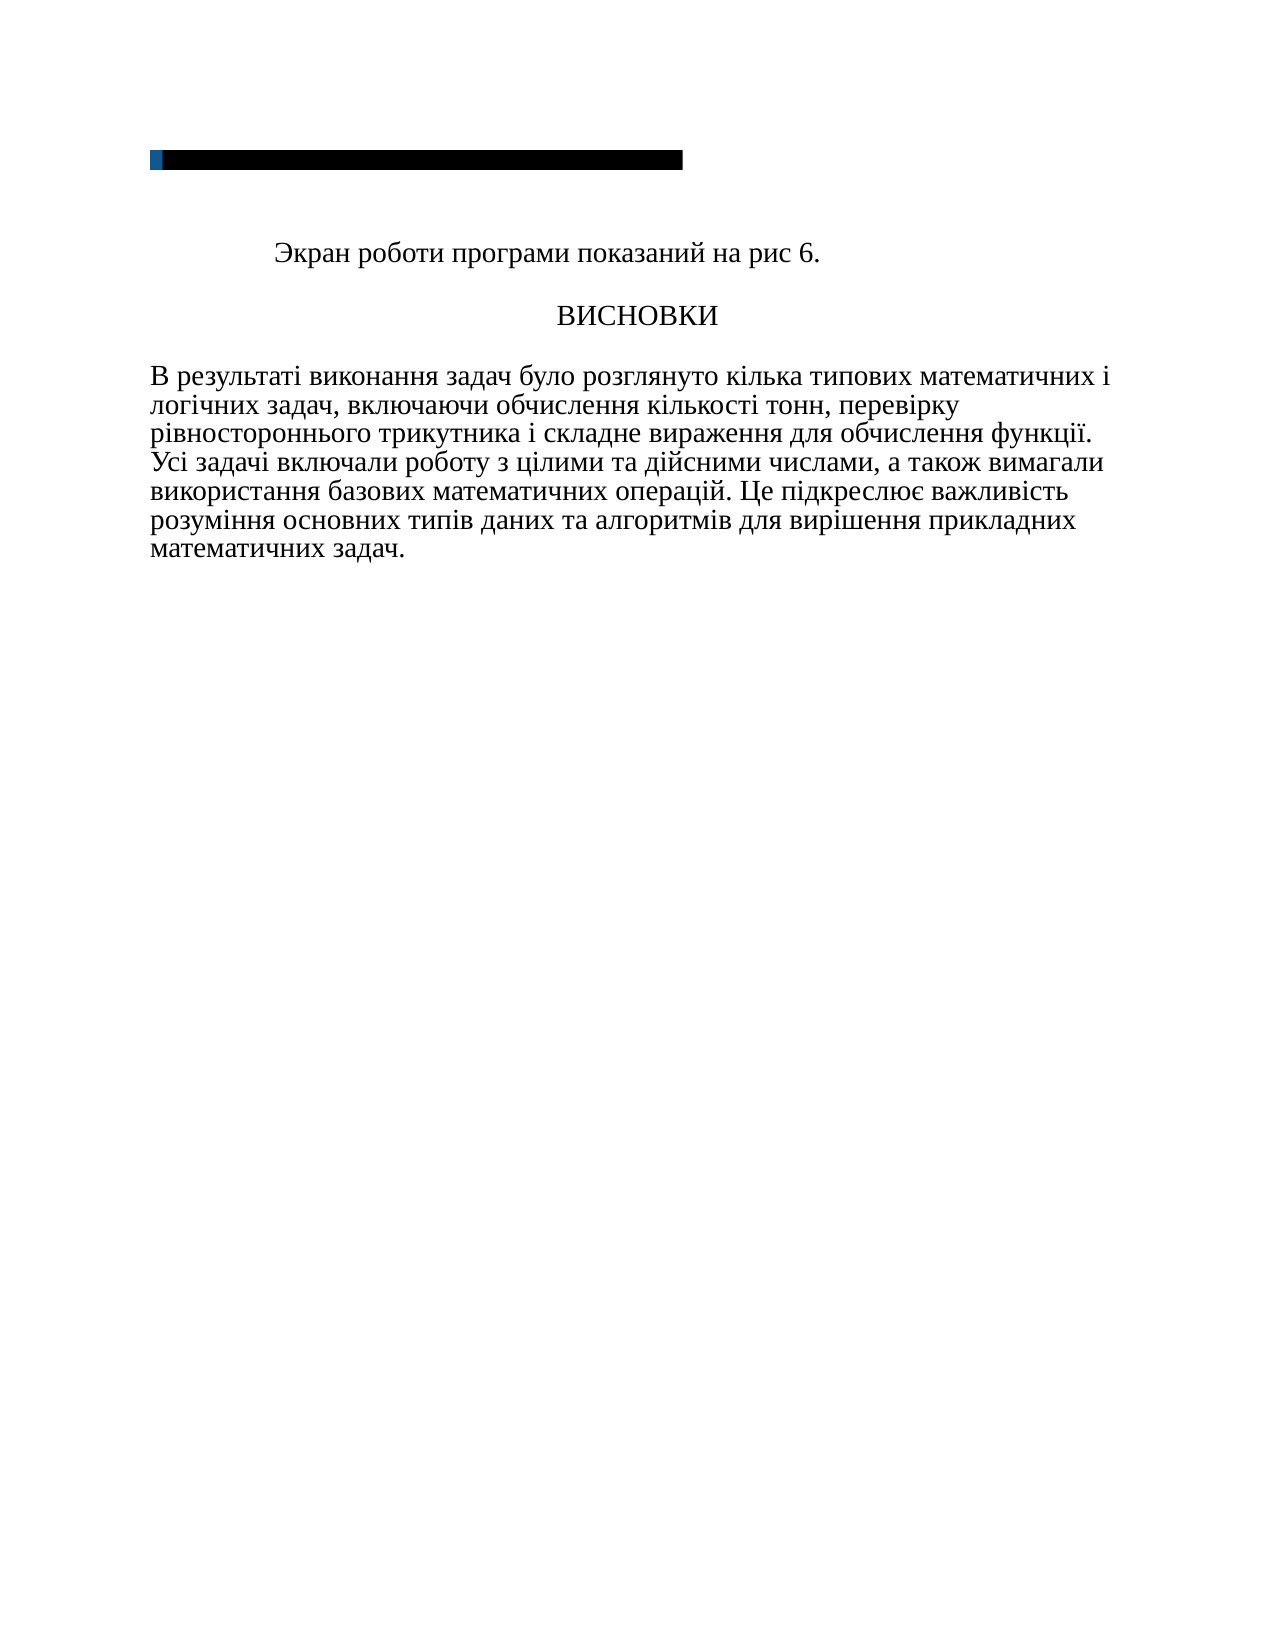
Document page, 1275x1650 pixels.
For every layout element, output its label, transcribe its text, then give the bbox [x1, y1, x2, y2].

text Экран роботи програми показаний на рис 6. [150, 206, 1125, 269]
text В результаті виконання задач було розглянуто кілька типових математичних і логічних задач, включаючи обчислення кількості тонн, перевірку рівностороннього трикутника і складне вираження для обчислення функції. Усі задачі включали роботу з цілими та дійсними числами, а також вимагали використання базових математичних операцій. Це підкреслює важливість розуміння основних типів даних та алгоритмів для вирішення прикладних математичних задач. [150, 362, 1125, 564]
text ВИСНОВКИ [150, 300, 1125, 331]
